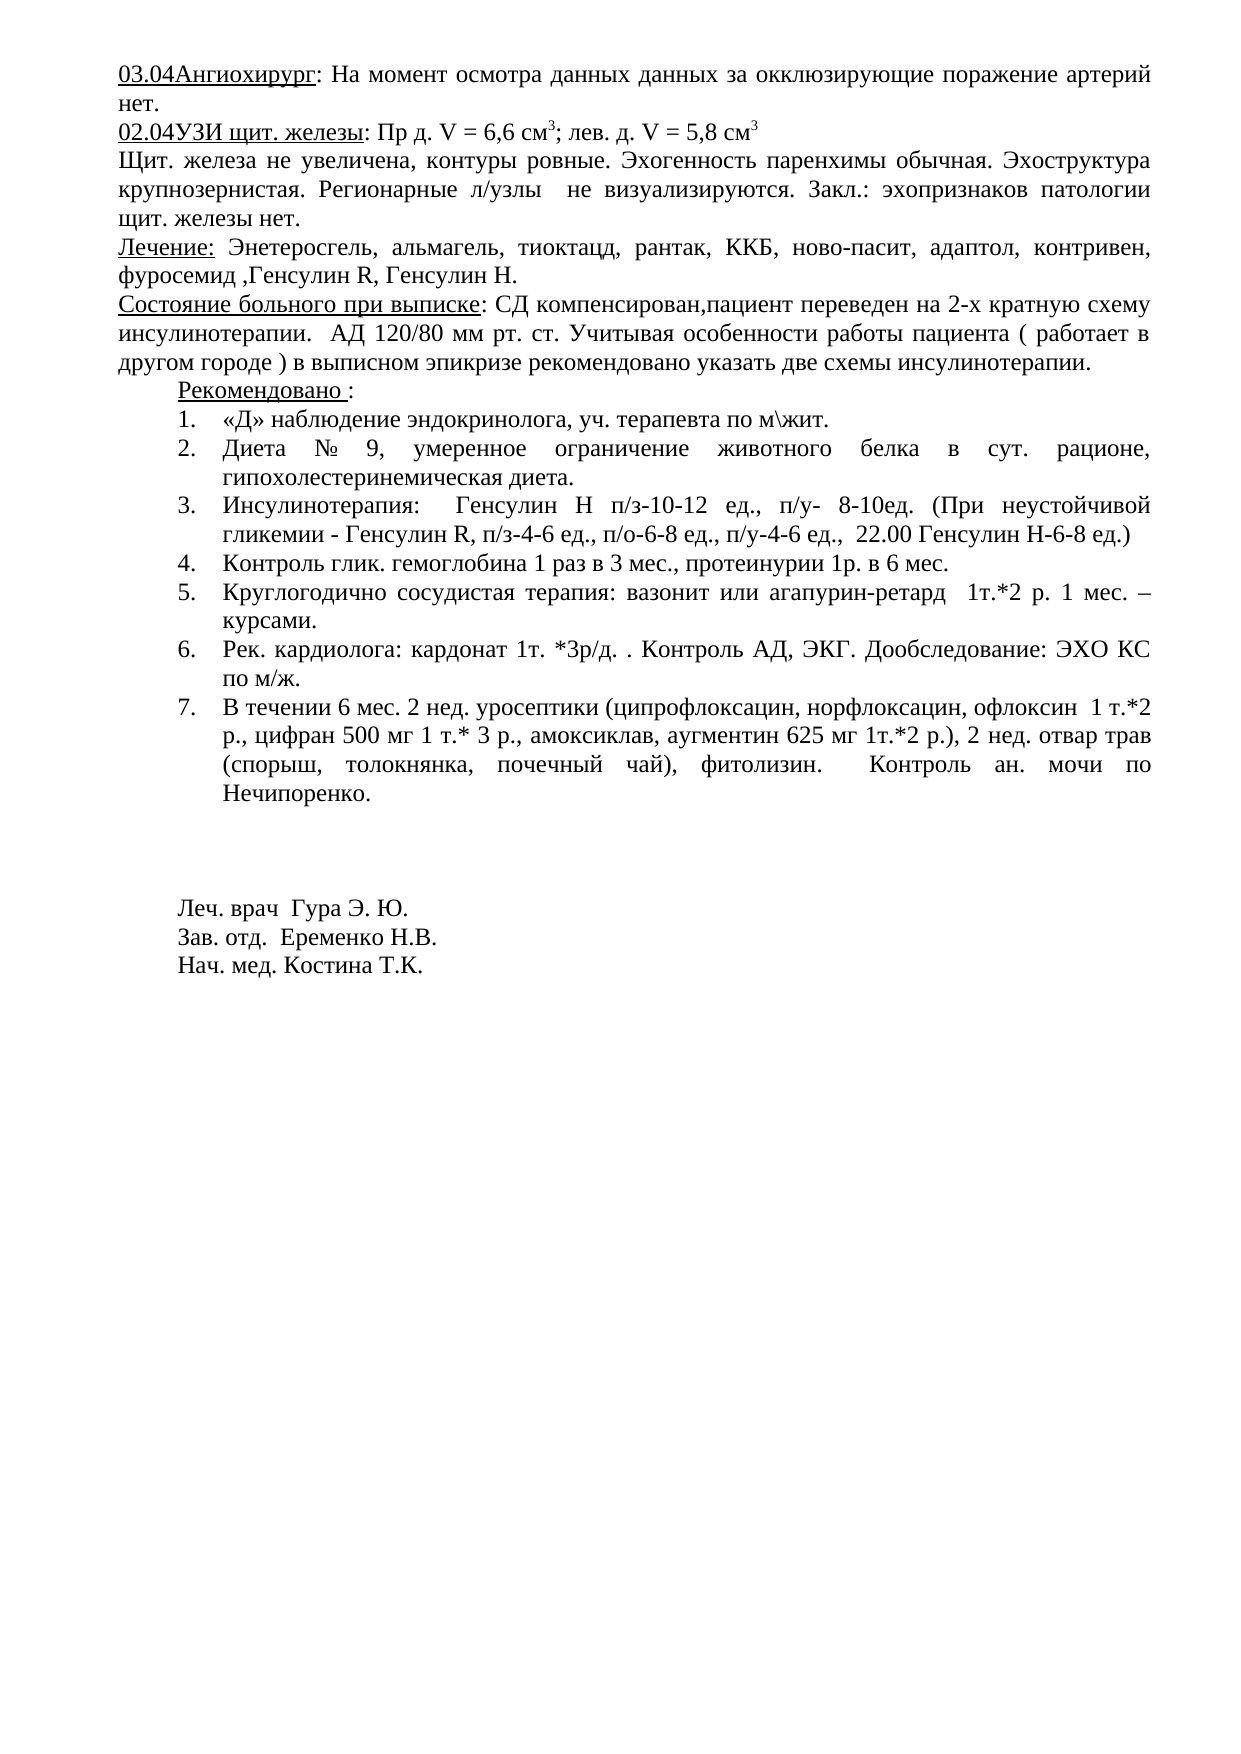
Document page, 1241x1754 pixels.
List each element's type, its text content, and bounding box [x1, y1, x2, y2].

text Щит. железа не увеличена, контуры ровные. Эхогенность паренхимы обычная. Эхоструктура крупнозернистая. Регионарные л/узлы не визуализируются. Закл.: эхопризнаков патологии щит. железы нет. [118, 145, 1152, 232]
text 02.04УЗИ щит. железы: Пр д. V = 6,6 см3; лев. д. V = 5,8 см3 [118, 117, 1152, 145]
list Круглогодично сосудистая терапия: вазонит или агапурин-ретард 1т.*2 р. 1 мес. – курсами. [177, 577, 1152, 634]
text Состояние больного при выписке: СД компенсирован,пациент переведен на 2-х кратную схему инсулинотерапии. АД 120/80 мм рт. ст. Учитывая особенности работы пациента ( работает в другом городе ) в выписном эпикризе рекомендовано указать две схемы инсулинотерапии. [118, 289, 1152, 375]
subtitle Леч. врач Гура Э. Ю. [177, 893, 1152, 922]
text 03.04Ангиохирург: На момент осмотра данных данных за окклюзирующие поражение артерий нет. [118, 59, 1152, 117]
list В течении 6 мес. 2 нед. уросептики (ципрофлоксацин, норфлоксацин, офлоксин 1 т.*2 р., цифран 500 мг 1 т.* 3 р., амоксиклав, аугментин 625 мг 1т.*2 р.), 2 нед. отвар трав (спорыш, толокнянка, почечный чай), фитолизин. Контроль ан. мочи по Нечипоренко. [177, 692, 1152, 807]
text Нач. мед. Костина Т.К. [177, 950, 1152, 979]
text Лечение: Энетеросгель, альмагель, тиоктацд, рантак, ККБ, ново-пасит, адаптол, контривен, фуросемид ,Генсулин R, Генсулин Н. [118, 232, 1152, 289]
list Контроль глик. гемоглобина 1 раз в 3 мес., протеинурии 1р. в 6 мес. [177, 548, 1152, 577]
text Рекомендовано : [177, 375, 1152, 404]
list Инсулинотерапия: Генсулин Н п/з-10-12 ед., п/у- 8-10ед. (При неустойчивой гликемии - Генсулин R, п/з-4-6 ед., п/о-6-8 ед., п/у-4-6 ед., 22.00 Генсулин Н-6-8 ед.) [177, 490, 1152, 548]
list Диета № 9, умеренное ограничение животного белка в сут. рационе, гипохолестеринемическая диета. [177, 433, 1152, 490]
text Зав. отд. Еременко Н.В. [177, 922, 1152, 950]
list Рек. кардиолога: кардонат 1т. *3р/д. . Контроль АД, ЭКГ. Дообследование: ЭХО КС по м/ж. [177, 634, 1152, 692]
list «Д» наблюдение эндокринолога, уч. терапевта по м\жит. [177, 404, 1152, 433]
